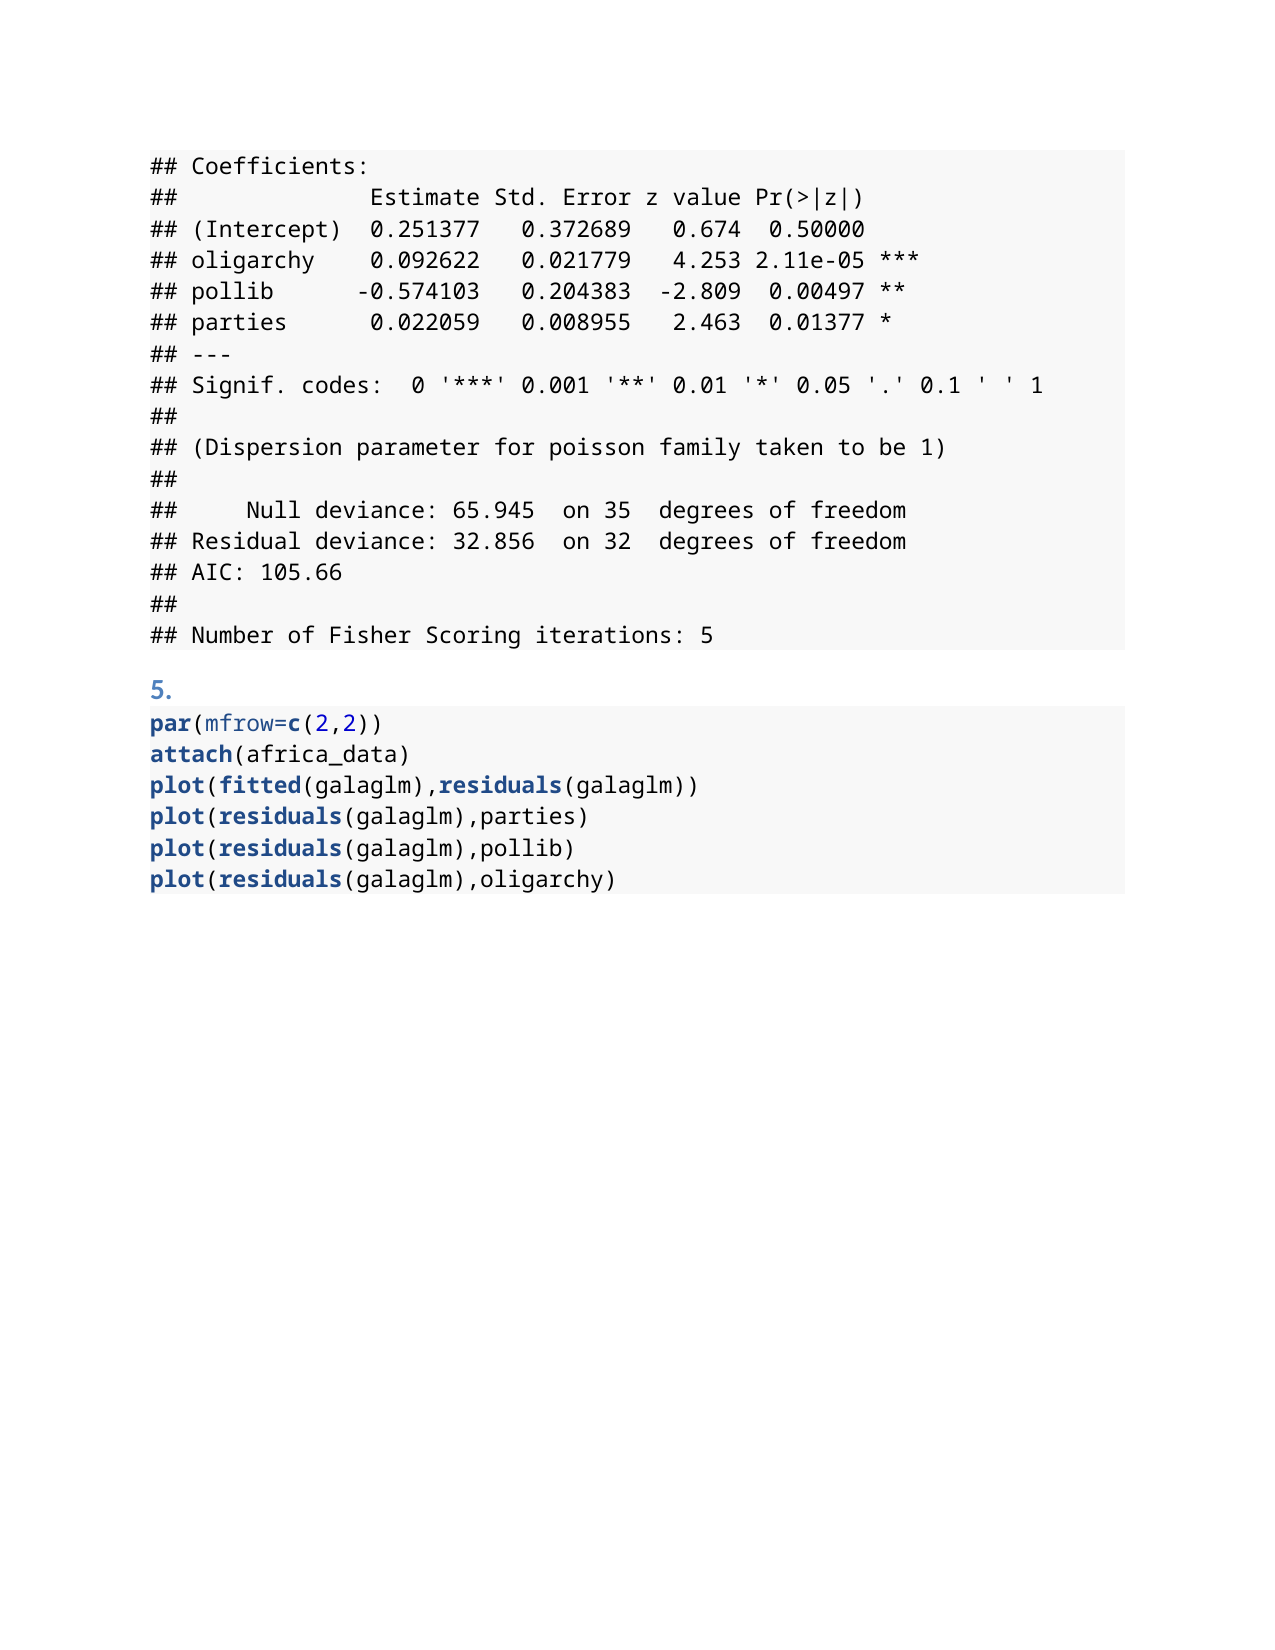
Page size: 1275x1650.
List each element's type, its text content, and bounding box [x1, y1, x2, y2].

subtitle 5. [150, 671, 1125, 706]
text par(mfrow=c(2,2)) attach(africa_data) plot(fitted(galaglm),residuals(galaglm)) plot(residuals(galaglm),parties) plot(residuals(galaglm),pollib) plot(residuals(galaglm),oligarchy) [384, 706, 1125, 894]
